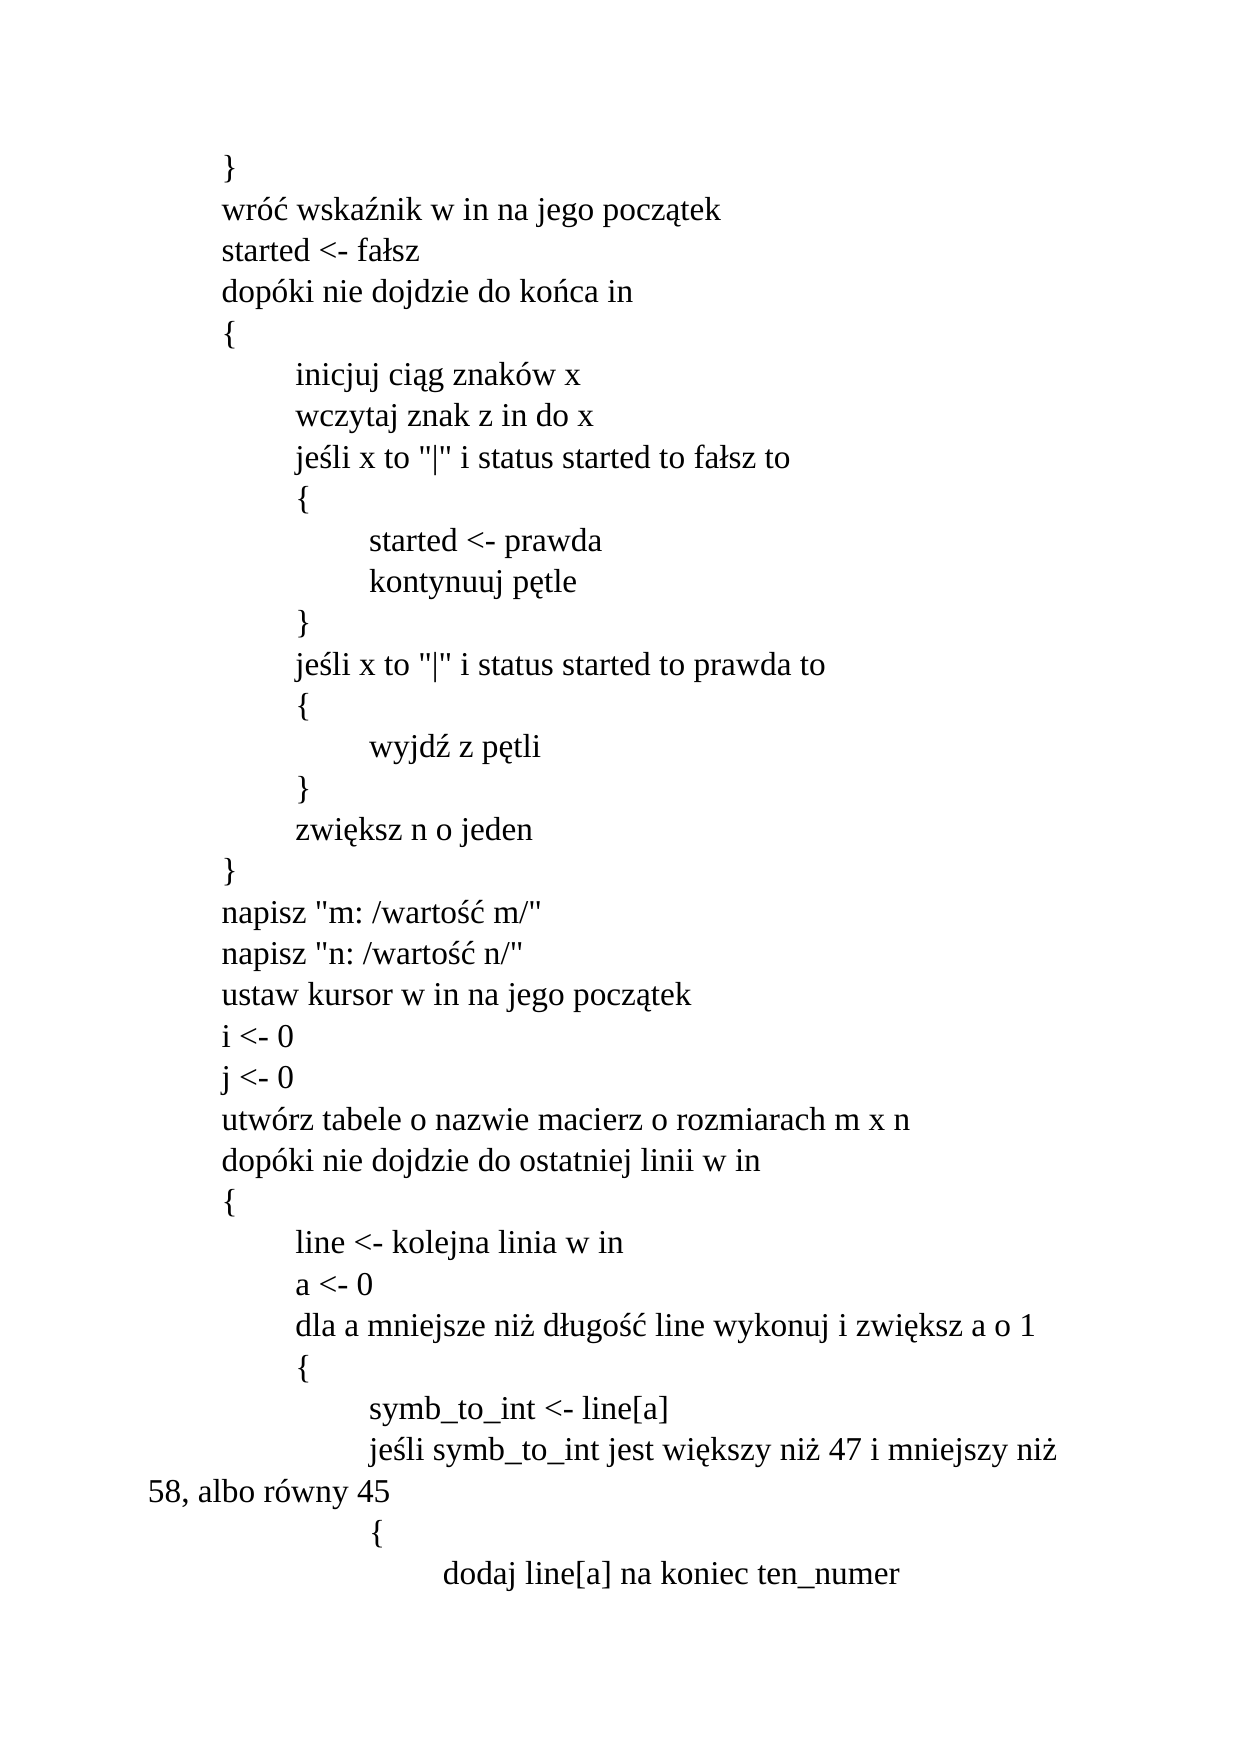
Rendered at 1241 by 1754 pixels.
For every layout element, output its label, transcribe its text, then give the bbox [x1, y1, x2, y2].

text line <- kolejna linia w in [148, 1223, 1093, 1261]
text { [148, 685, 1093, 723]
text { [148, 1512, 1093, 1551]
text { [148, 1181, 1093, 1220]
text } [148, 148, 1093, 186]
text jeśli symb_to_int jest większy niż 47 i mniejszy niż 58, albo równy 45 [148, 1429, 1093, 1509]
text started <- prawda [148, 520, 1093, 558]
text jeśli x to "|" i status started to prawda to [148, 644, 1093, 682]
text utwórz tabele o nazwie macierz o rozmiarach m x n [148, 1099, 1093, 1137]
text { [148, 1347, 1093, 1385]
text symb_to_int <- line[a] [148, 1388, 1093, 1427]
text wczytaj znak z in do x [148, 396, 1093, 434]
text ustaw kursor w in na jego początek [148, 975, 1093, 1013]
text } [148, 851, 1093, 889]
text { [148, 478, 1093, 517]
text i <- 0 [148, 1016, 1093, 1054]
text } [148, 602, 1093, 641]
text dopóki nie dojdzie do końca in [148, 272, 1093, 310]
text { [148, 313, 1093, 351]
text jeśli x to "|" i status started to fałsz to [148, 437, 1093, 475]
text napisz "m: /wartość m/" [148, 892, 1093, 930]
text zwiększ n o jeden [148, 809, 1093, 848]
text napisz "n: /wartość n/" [148, 933, 1093, 972]
text started <- fałsz [148, 230, 1093, 269]
text dodaj line[a] na koniec ten_numer [148, 1554, 1093, 1592]
text wyjdź z pętli [148, 727, 1093, 765]
text a <- 0 [148, 1264, 1093, 1302]
text inicjuj ciąg znaków x [148, 354, 1093, 393]
text } [148, 768, 1093, 806]
text kontynuuj pętle [148, 561, 1093, 599]
text j <- 0 [148, 1057, 1093, 1096]
text dla a mniejsze niż długość line wykonuj i zwiększ a o 1 [148, 1306, 1093, 1344]
text wróć wskaźnik w in na jego początek [148, 189, 1093, 227]
text dopóki nie dojdzie do ostatniej linii w in [148, 1140, 1093, 1178]
